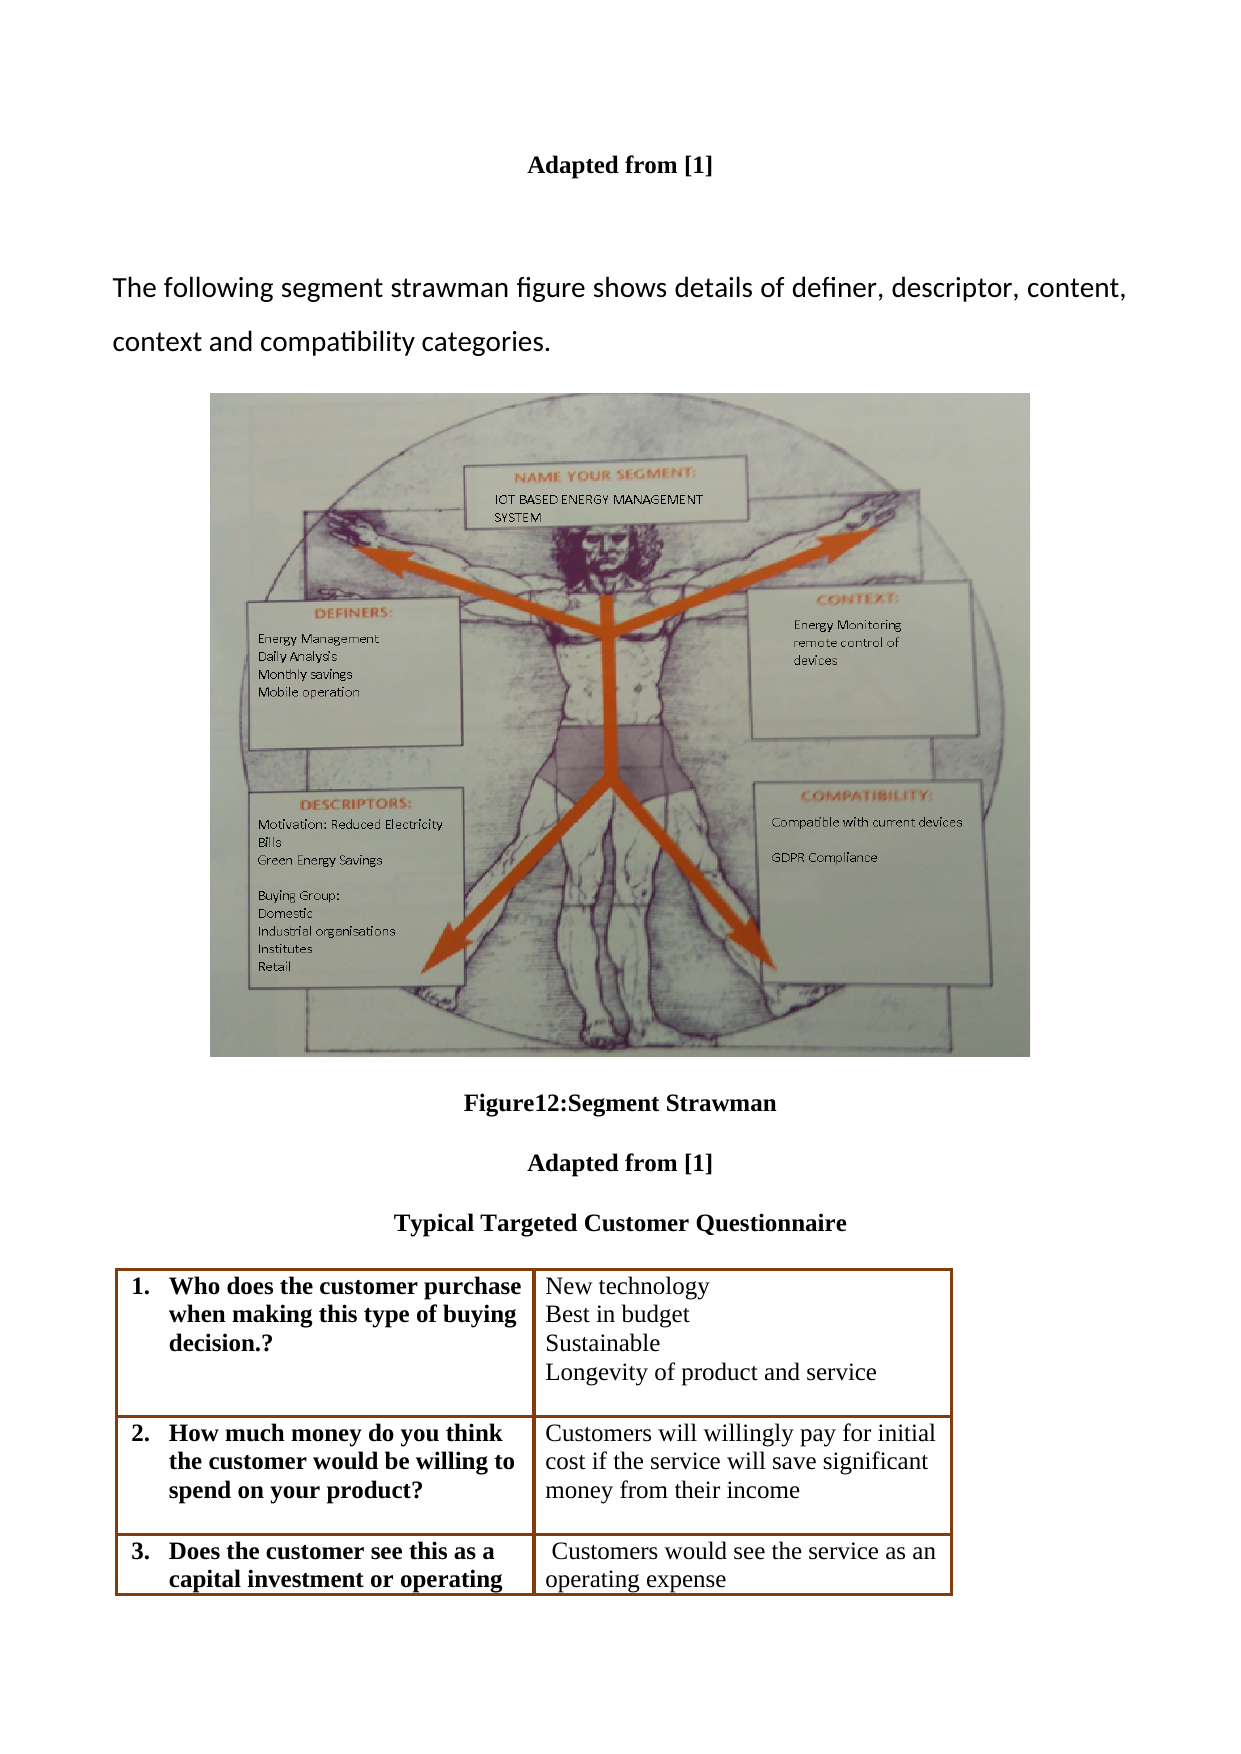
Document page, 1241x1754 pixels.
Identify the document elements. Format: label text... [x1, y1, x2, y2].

text Adapted from [1] [112, 150, 1128, 179]
table_cell How much money do you think the customer would be willing to spend on your product? [118, 1418, 532, 1533]
table_header New technology Best in budget Sustainable Longevity of product and service [536, 1271, 950, 1414]
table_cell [536, 1536, 950, 1593]
picture [210, 393, 1030, 1058]
table_cell Customers will willingly pay for initial cost if the service will save significant money from their income [536, 1418, 950, 1533]
text Typical Targeted Customer Questionnaire [112, 1208, 1128, 1237]
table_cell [118, 1536, 532, 1593]
table_header Who does the customer purchase when making this type of buying decision.? [118, 1271, 532, 1414]
text The following segment strawman figure shows details of definer, descriptor, content, context and compatibility categories. [112, 269, 1128, 359]
text Adapted from [1] [112, 1148, 1128, 1177]
text Figure12:Segment Strawman [112, 1088, 1128, 1117]
